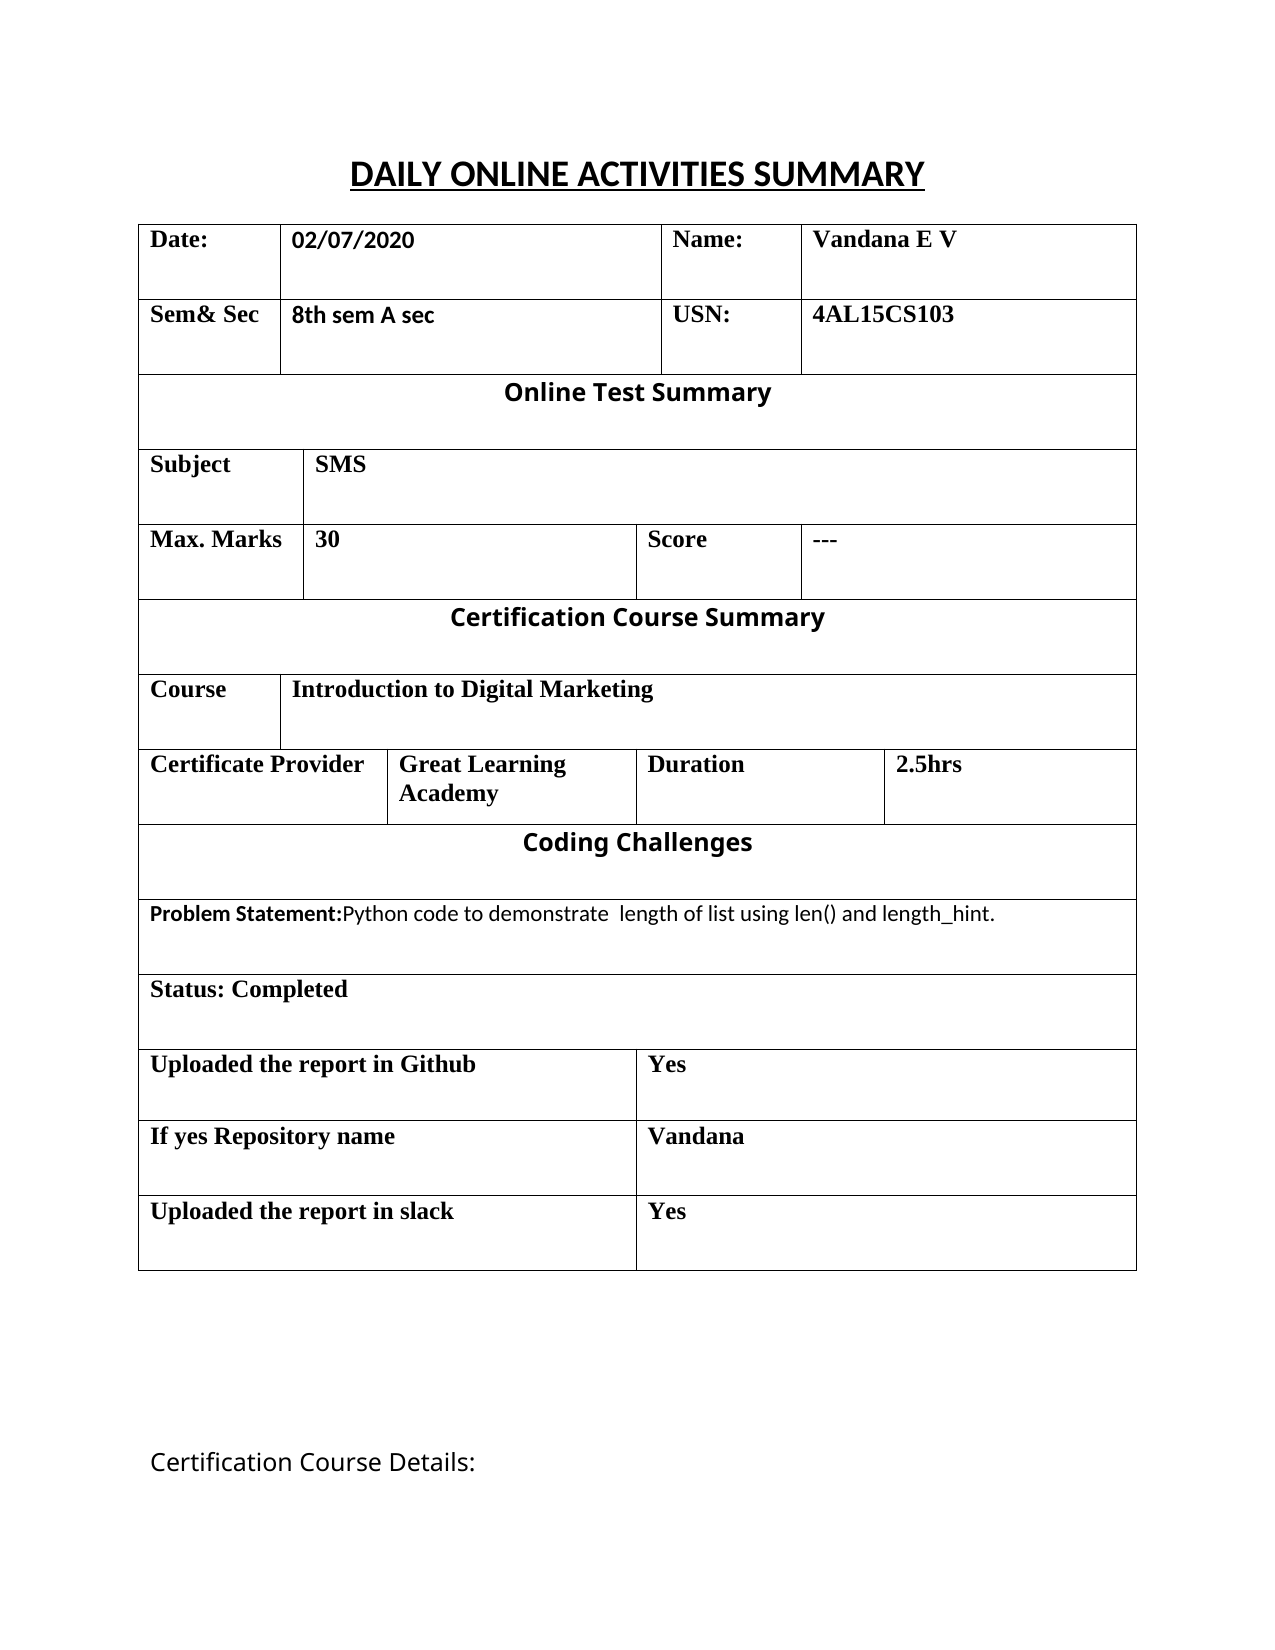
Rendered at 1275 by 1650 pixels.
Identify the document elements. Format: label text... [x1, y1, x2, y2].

table_cell Yes [637, 1050, 1136, 1120]
table_cell Great Learning Academy [388, 750, 636, 823]
table_cell Problem Statement:Python code to demonstrate length of list using len() and length_hint. [139, 900, 1136, 973]
table_header Name: [662, 225, 801, 298]
table_cell If yes Repository name [139, 1121, 636, 1195]
table_cell Status: Completed [139, 975, 1136, 1048]
table_cell 2.5hrs [885, 750, 1136, 823]
table_cell USN: [662, 300, 801, 373]
table_cell 4AL15CS103 [802, 300, 1136, 373]
table_cell SMS [304, 450, 1136, 523]
table_cell Certificate Provider [139, 750, 387, 823]
table_cell Online Test Summary [139, 375, 1136, 448]
table_cell Coding Challenges [139, 825, 1136, 898]
table_cell --- [802, 525, 1136, 598]
table_cell 30 [304, 525, 636, 598]
table_cell Sem& Sec [139, 300, 280, 373]
table_cell Score [637, 525, 801, 598]
table_cell Introduction to Digital Marketing [281, 675, 1136, 748]
table_cell Uploaded the report in Github [139, 1050, 636, 1120]
table_cell Subject [139, 450, 303, 523]
table_cell Vandana [637, 1121, 1136, 1195]
table_cell Uploaded the report in slack [139, 1196, 636, 1270]
table_cell Certification Course Summary [139, 600, 1136, 673]
table_cell Yes [637, 1196, 1136, 1270]
text DAILY ONLINE ACTIVITIES SUMMARY [150, 150, 1125, 196]
table_header Date: [139, 225, 280, 298]
table_header 02/07/2020 [281, 225, 661, 298]
table_cell Duration [637, 750, 884, 823]
text Certification Course Details: [150, 1444, 1125, 1478]
table_cell Max. Marks [139, 525, 303, 598]
table_header Vandana E V [802, 225, 1136, 298]
table_cell Course [139, 675, 280, 748]
table_cell 8th sem A sec [281, 300, 661, 373]
